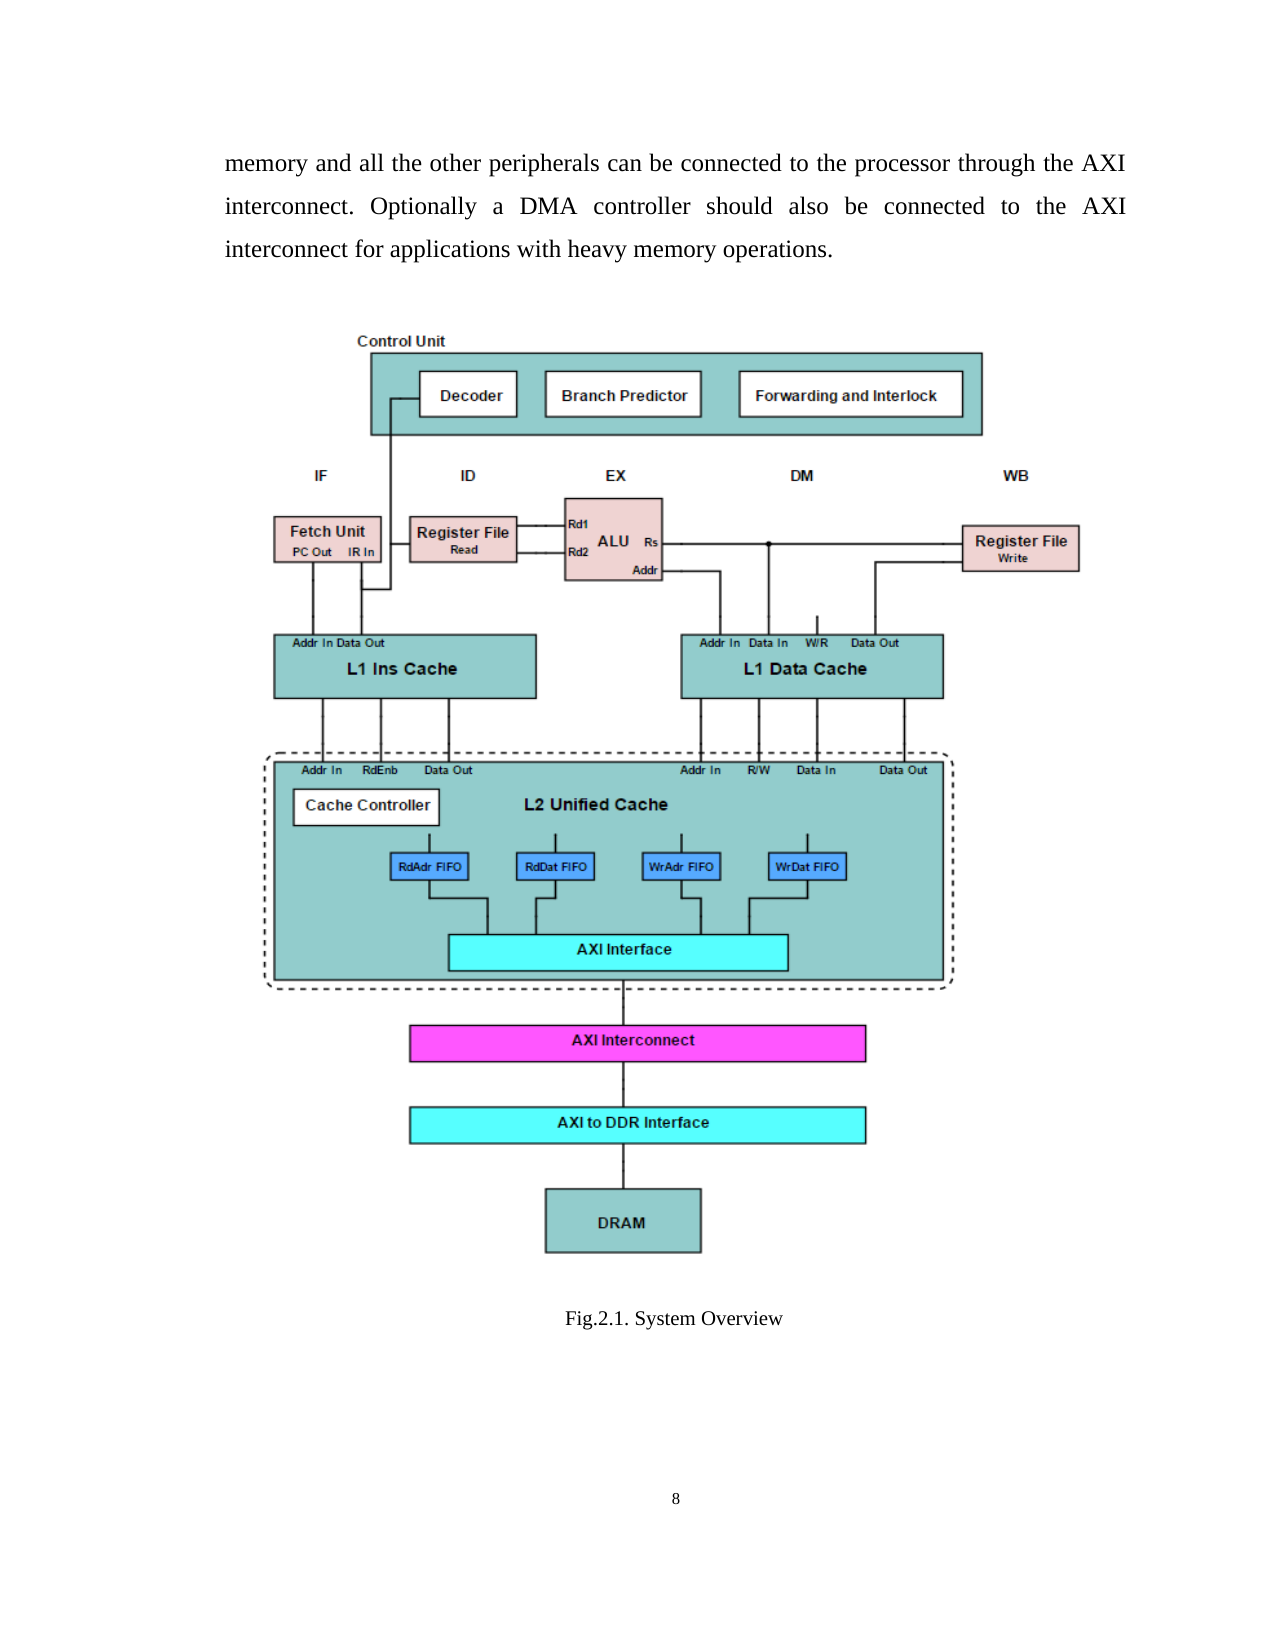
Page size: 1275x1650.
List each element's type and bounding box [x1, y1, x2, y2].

picture [228, 320, 1125, 1272]
text [224, 148, 1127, 263]
